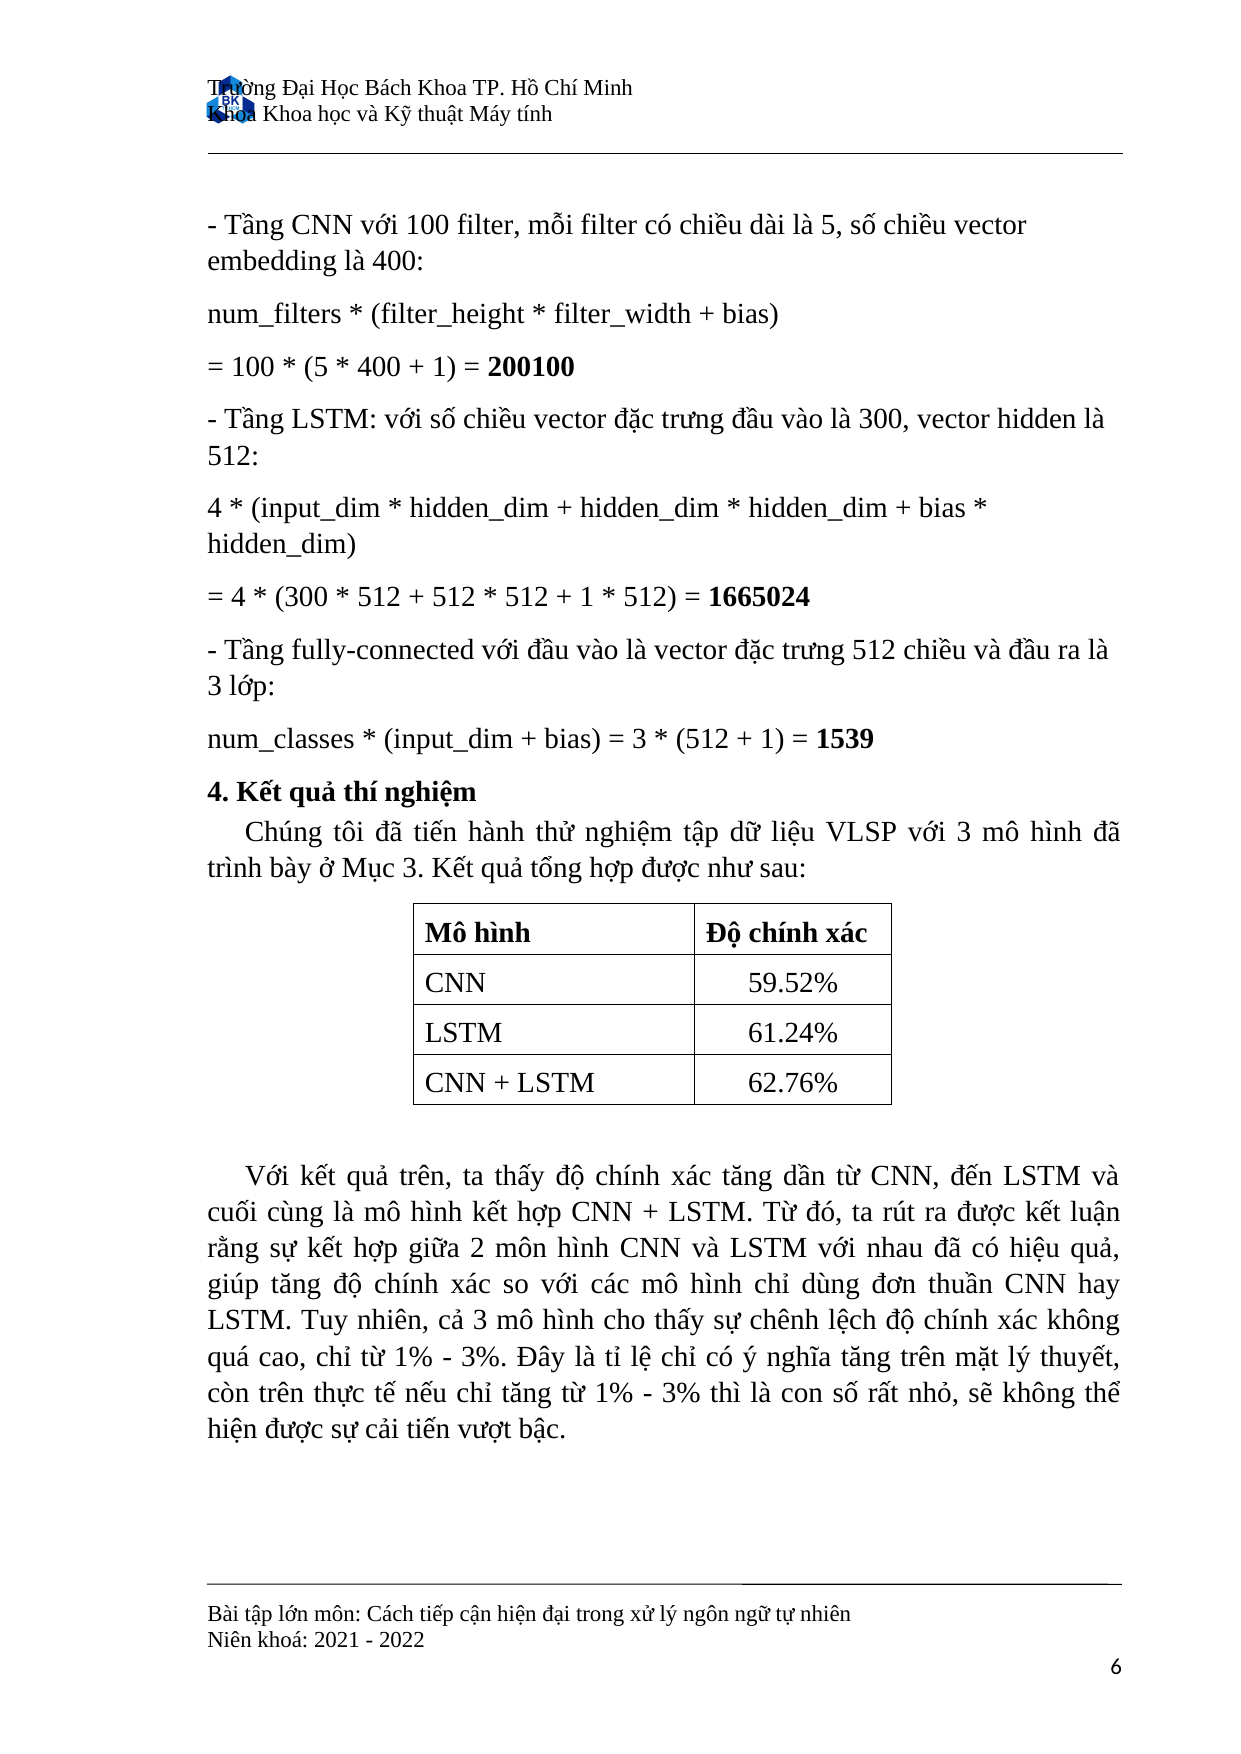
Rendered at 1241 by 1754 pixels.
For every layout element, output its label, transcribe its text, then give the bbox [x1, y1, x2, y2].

table_cell CNN [414, 955, 694, 1004]
table_header Độ chính xác [695, 904, 891, 953]
text - Tầng LSTM: với số chiều vector đặc trưng đầu vào là 300, vector hidden là 512: [207, 402, 1122, 471]
text - Tầng CNN với 100 filter, mỗi filter có chiều dài là 5, số chiều vector embedding là 400: [207, 207, 1122, 277]
text = 100 * (5 * 400 + 1) = 200100 [207, 349, 1122, 382]
table_cell 59.52% [695, 955, 891, 1004]
text Với kết quả trên, ta thấy độ chính xác tăng dần từ CNN, đến LSTM và cuối cùng là mô hình kết hợp CNN + LSTM. Từ đó, ta rút ra được kết luận rằng sự kết hợp giữa 2 môn hình CNN và LSTM với nhau đã có hiệu quả, giúp tăng độ chính xác so với các mô hình chỉ dùng đơn thuần CNN hay LSTM. Tuy nhiên, cả 3 mô hình cho thấy sự chênh lệch độ chính xác không quá cao, chỉ từ 1% - 3%. Đây là tỉ lệ chỉ có ý nghĩa tăng trên mặt lý thuyết, còn trên thực tế nếu chỉ tăng từ 1% - 3% thì là con số rất nhỏ, sẽ không thể hiện được sự cải tiến vượt bậc. [207, 1158, 1122, 1444]
text - Tầng fully-connected với đầu vào là vector đặc trưng 512 chiều và đầu ra là 3 lớp: [207, 632, 1122, 702]
table_cell LSTM [414, 1005, 694, 1054]
picture [198, 71, 264, 131]
text Chúng tôi đã tiến hành thử nghiệm tập dữ liệu VLSP với 3 mô hình đã trình bày ở Mục 3. Kết quả tổng hợp được như sau: [207, 814, 1122, 884]
table_cell 62.76% [695, 1055, 891, 1104]
text 4 * (input_dim * hidden_dim + hidden_dim * hidden_dim + bias * hidden_dim) [207, 491, 1122, 560]
table_cell CNN + LSTM [414, 1055, 694, 1104]
table_header Mô hình [414, 904, 694, 953]
text num_classes * (input_dim + bias) = 3 * (512 + 1) = 1539 [207, 721, 1122, 755]
subtitle 4. Kết quả thí nghiệm [207, 774, 1122, 808]
table_cell 61.24% [695, 1005, 891, 1054]
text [207, 296, 1122, 329]
text = 4 * (300 * 512 + 512 * 512 + 1 * 512) = 1665024 [207, 579, 1122, 613]
